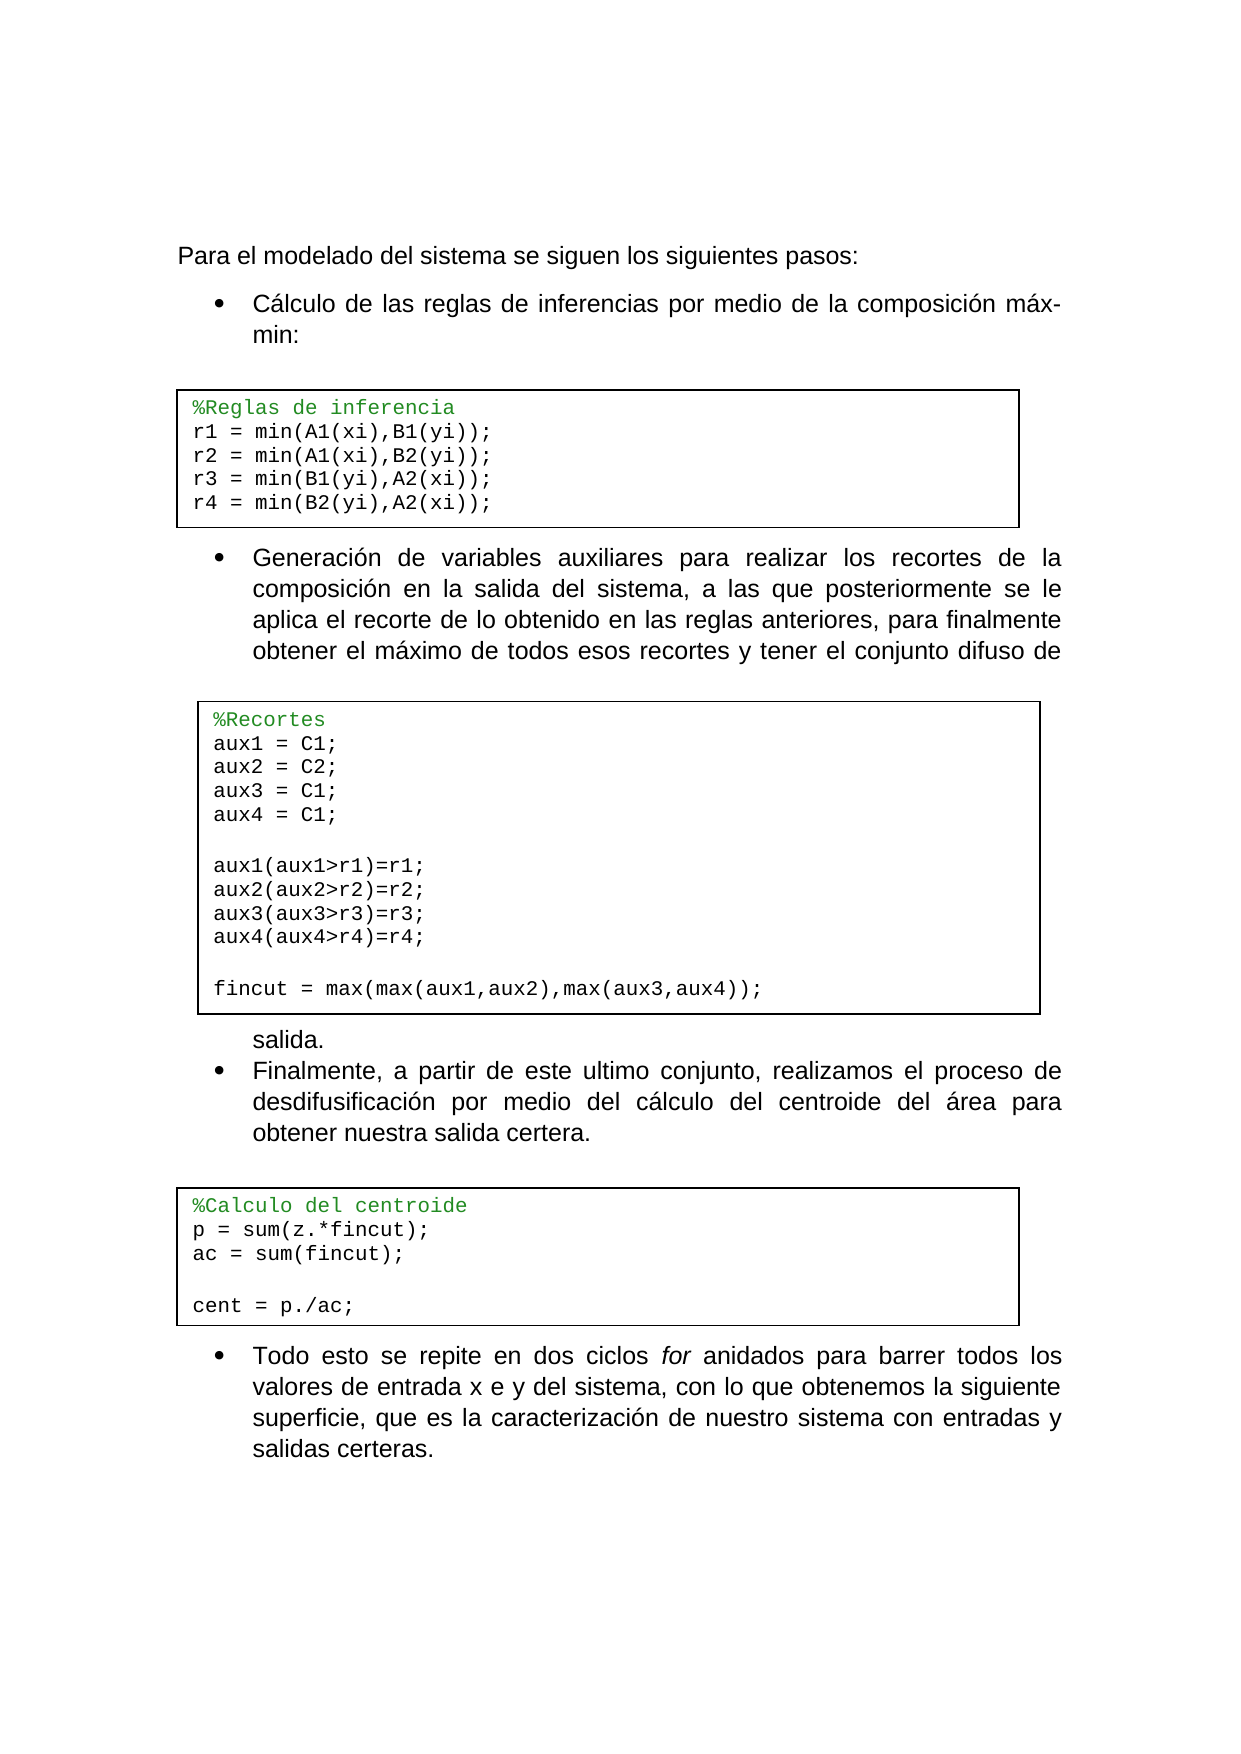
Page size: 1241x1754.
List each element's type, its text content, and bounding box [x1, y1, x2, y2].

list Generación de variables auxiliares para realizar los recortes de la composición en la salida del sistema, a las que posteriormente se le aplica el recorte de lo obtenido en las reglas anteriores, para finalmente obtener el máximo de todos esos recortes y tener el conjunto difuso de salida. [215, 382, 1063, 1054]
text Para el modelado del sistema se siguen los siguientes pasos: [177, 241, 1063, 270]
list Todo esto se repite en dos ciclos for anidados para barrer todos los valores de entrada x e y del sistema, con lo que obtenemos la siguiente superficie, que es la caracterización de nuestro sistema con entradas y salidas certeras. [215, 1180, 1063, 1463]
list Finalmente, a partir de este ultimo conjunto, realizamos el proceso de desdifusificación por medio del cálculo del centroide del área para obtener nuestra salida certera. [215, 1056, 1063, 1147]
list Cálculo de las reglas de inferencias por medio de la composición máx-min: [215, 289, 1063, 349]
